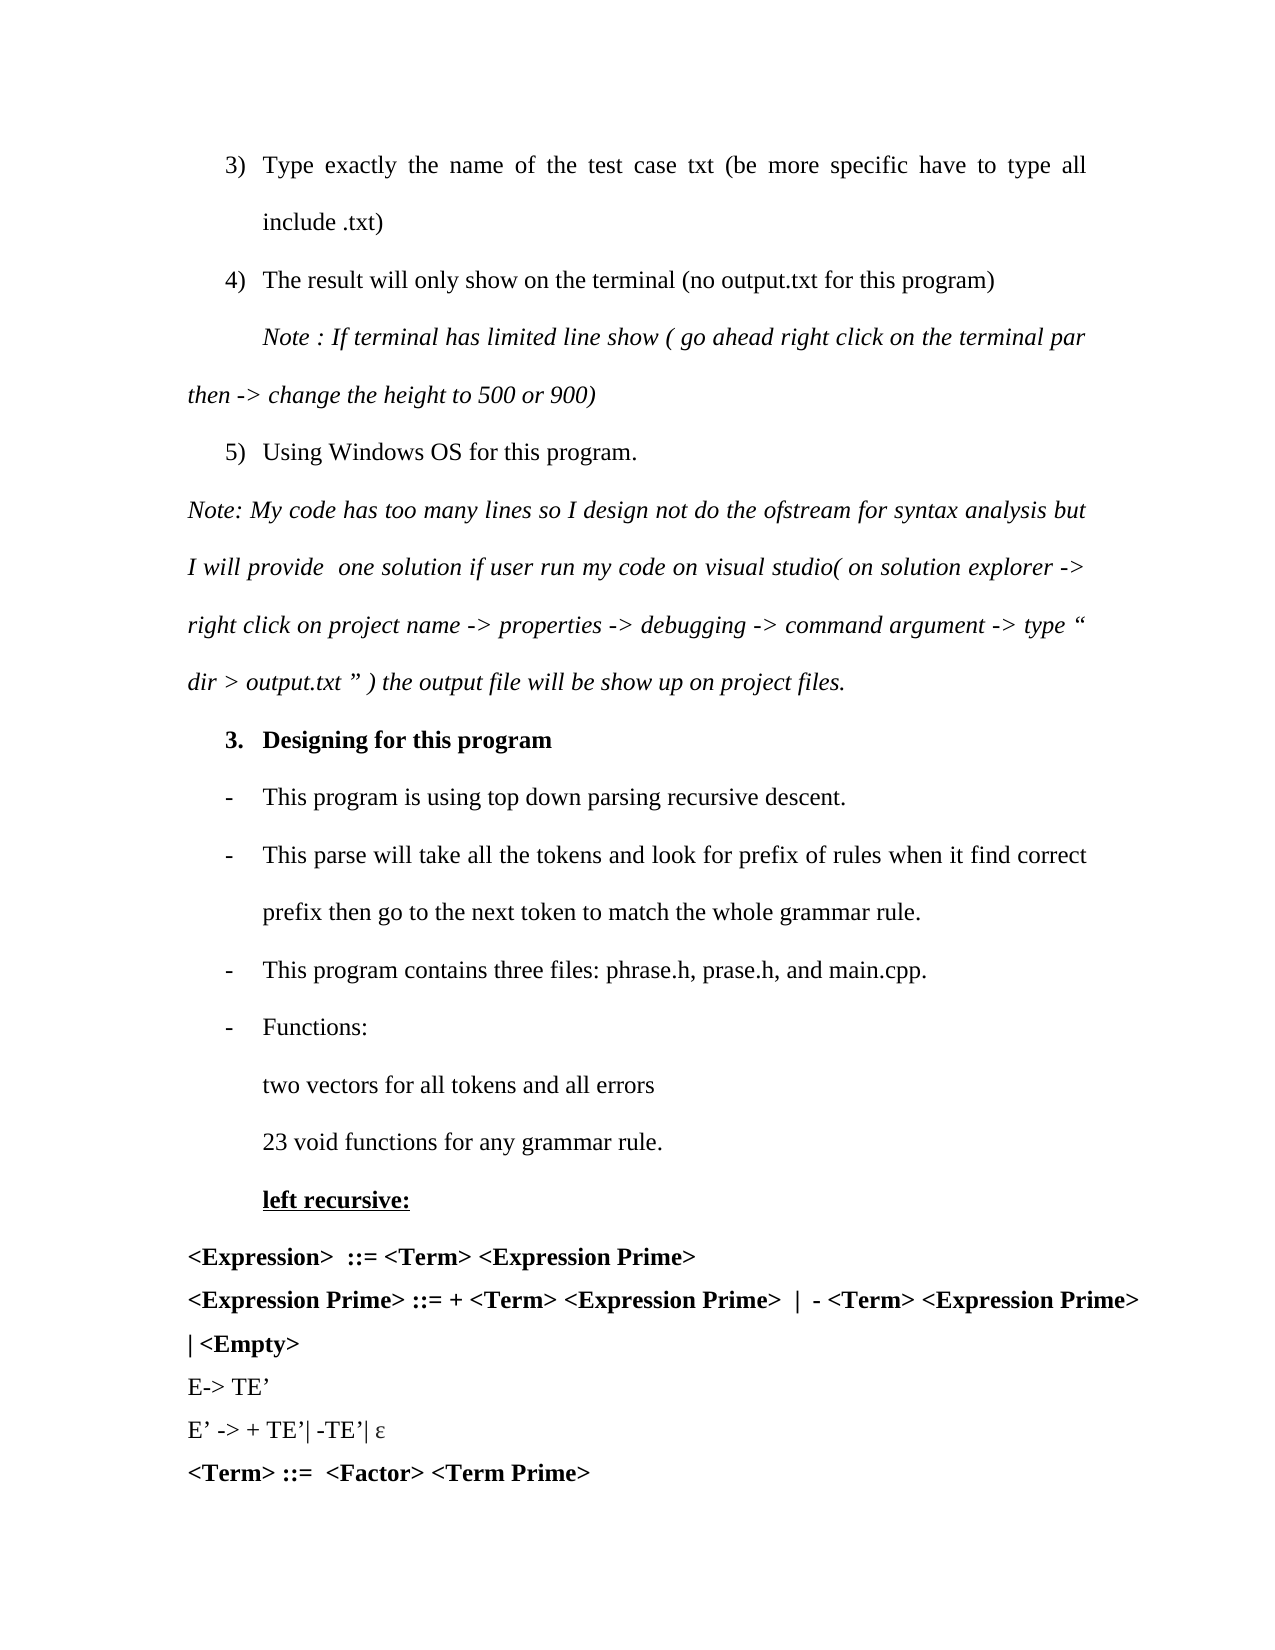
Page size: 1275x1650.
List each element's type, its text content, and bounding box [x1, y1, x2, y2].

text E-> TE’ [187, 1372, 1144, 1401]
text left recursive: [187, 1185, 1087, 1214]
text <Term> ::= <Factor> <Term Prime> [187, 1458, 1096, 1487]
list This program contains three files: phrase.h, prase.h, and main.cpp. [225, 955, 1087, 984]
text Note : If terminal has limited line show ( go ahead right click on the terminal par then -> change the height to 500 or 900) [187, 322, 1087, 409]
list Type exactly the name of the test case txt (be more specific have to type all include .txt) [225, 150, 1087, 236]
list This parse will take all the tokens and look for prefix of rules when it find correct prefix then go to the next token to match the whole grammar rule. [225, 840, 1087, 926]
list Using Windows OS for this program. [225, 437, 1087, 466]
list Functions: [225, 1012, 1087, 1041]
text E’ -> + TE’| -TE’| ε [187, 1415, 1144, 1444]
list This program is using top down parsing recursive descent. [225, 782, 1087, 811]
text 23 void functions for any grammar rule. [187, 1127, 1087, 1156]
text two vectors for all tokens and all errors [187, 1070, 1087, 1099]
list The result will only show on the terminal (no output.txt for this program) [225, 265, 1087, 294]
text <Expression Prime> ::= + <Term> <Expression Prime> | - <Term> <Expression Prime> | <Empty> [187, 1286, 1144, 1357]
list Designing for this program [225, 725, 1087, 754]
text Note: My code has too many lines so I design not do the ofstream for syntax analysis but I will provide one solution if user run my code on visual studio( on solution explorer -> right click on project name -> properties -> debugging -> command argument -> type “ dir > output.txt ” ) the output file will be show up on project files. [187, 495, 1087, 696]
text <Expression> ::= <Term> <Expression Prime> [187, 1242, 1087, 1271]
